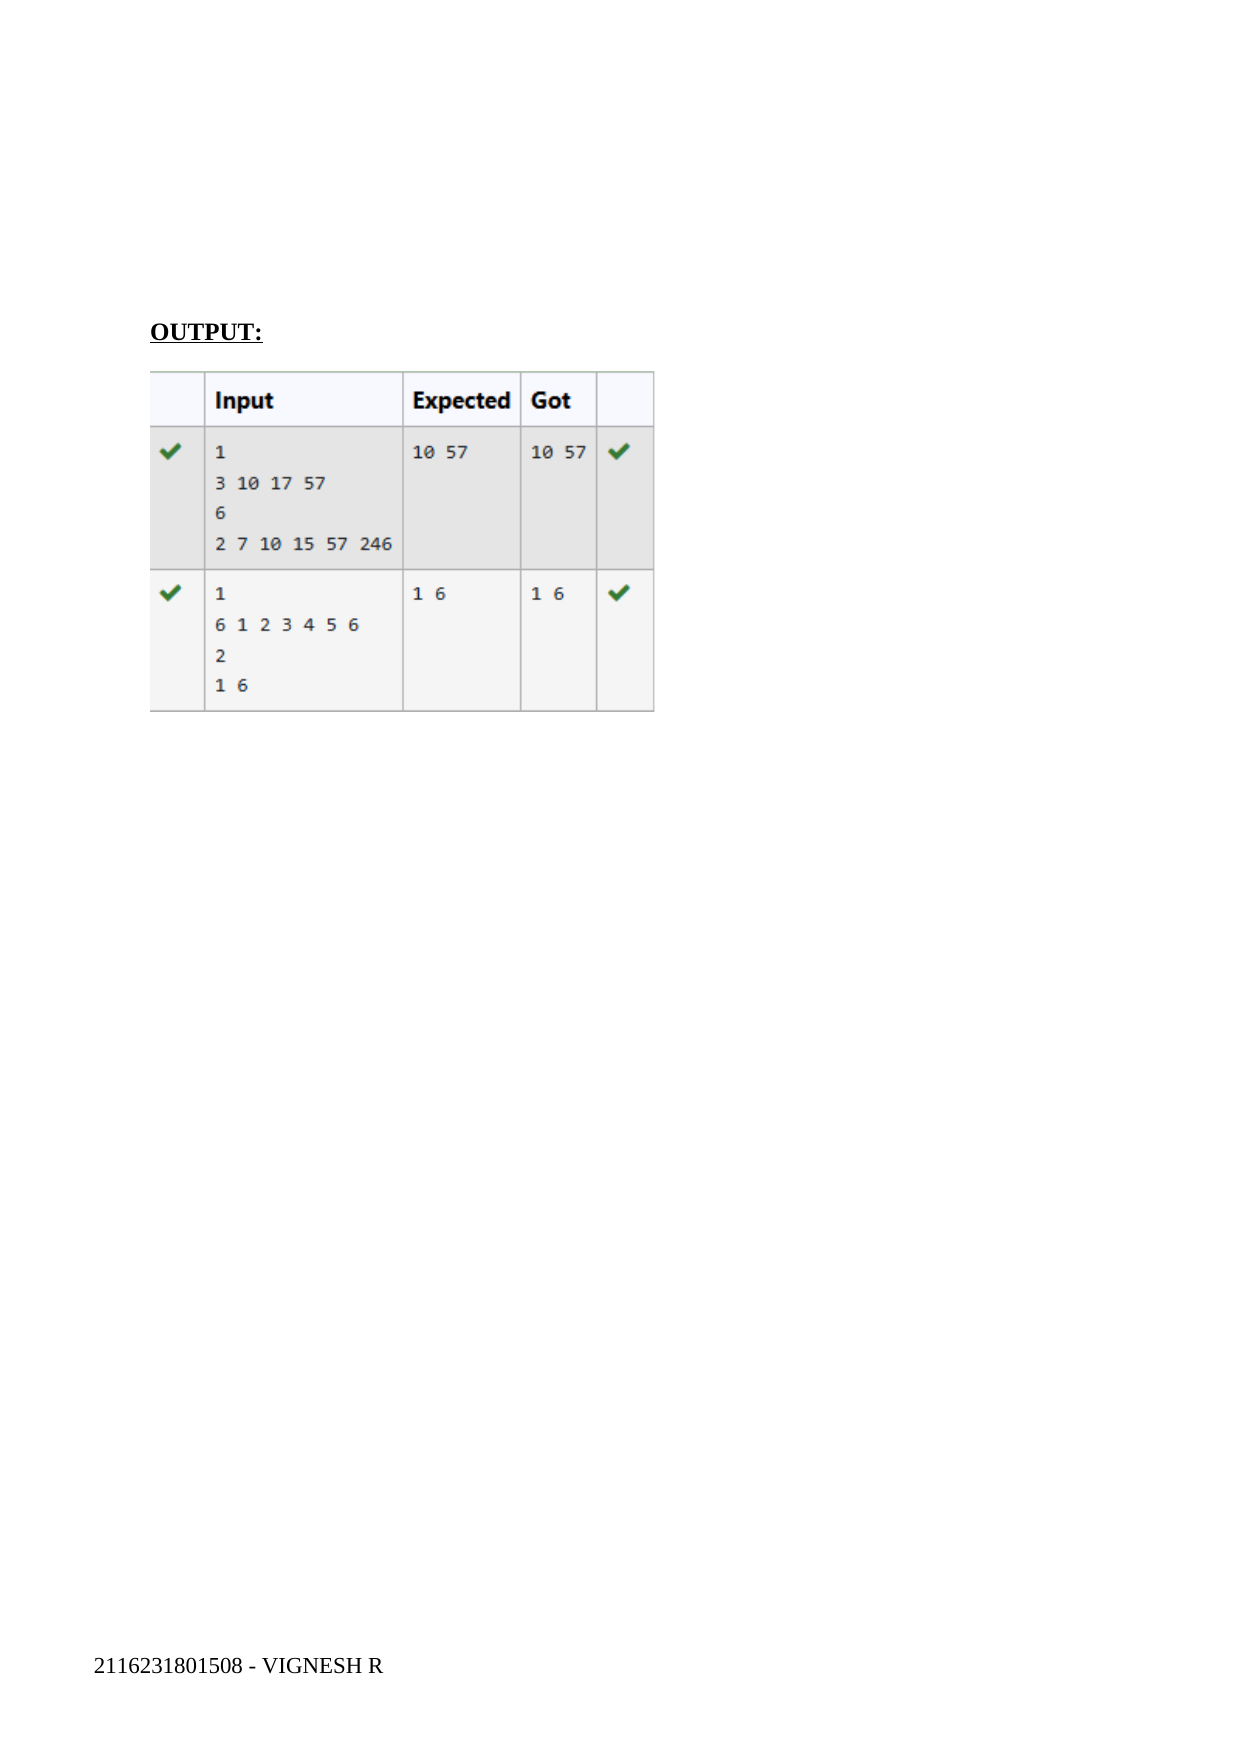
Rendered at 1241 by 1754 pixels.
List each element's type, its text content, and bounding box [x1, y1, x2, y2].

picture [150, 371, 655, 712]
text OUTPUT: [150, 317, 1155, 346]
